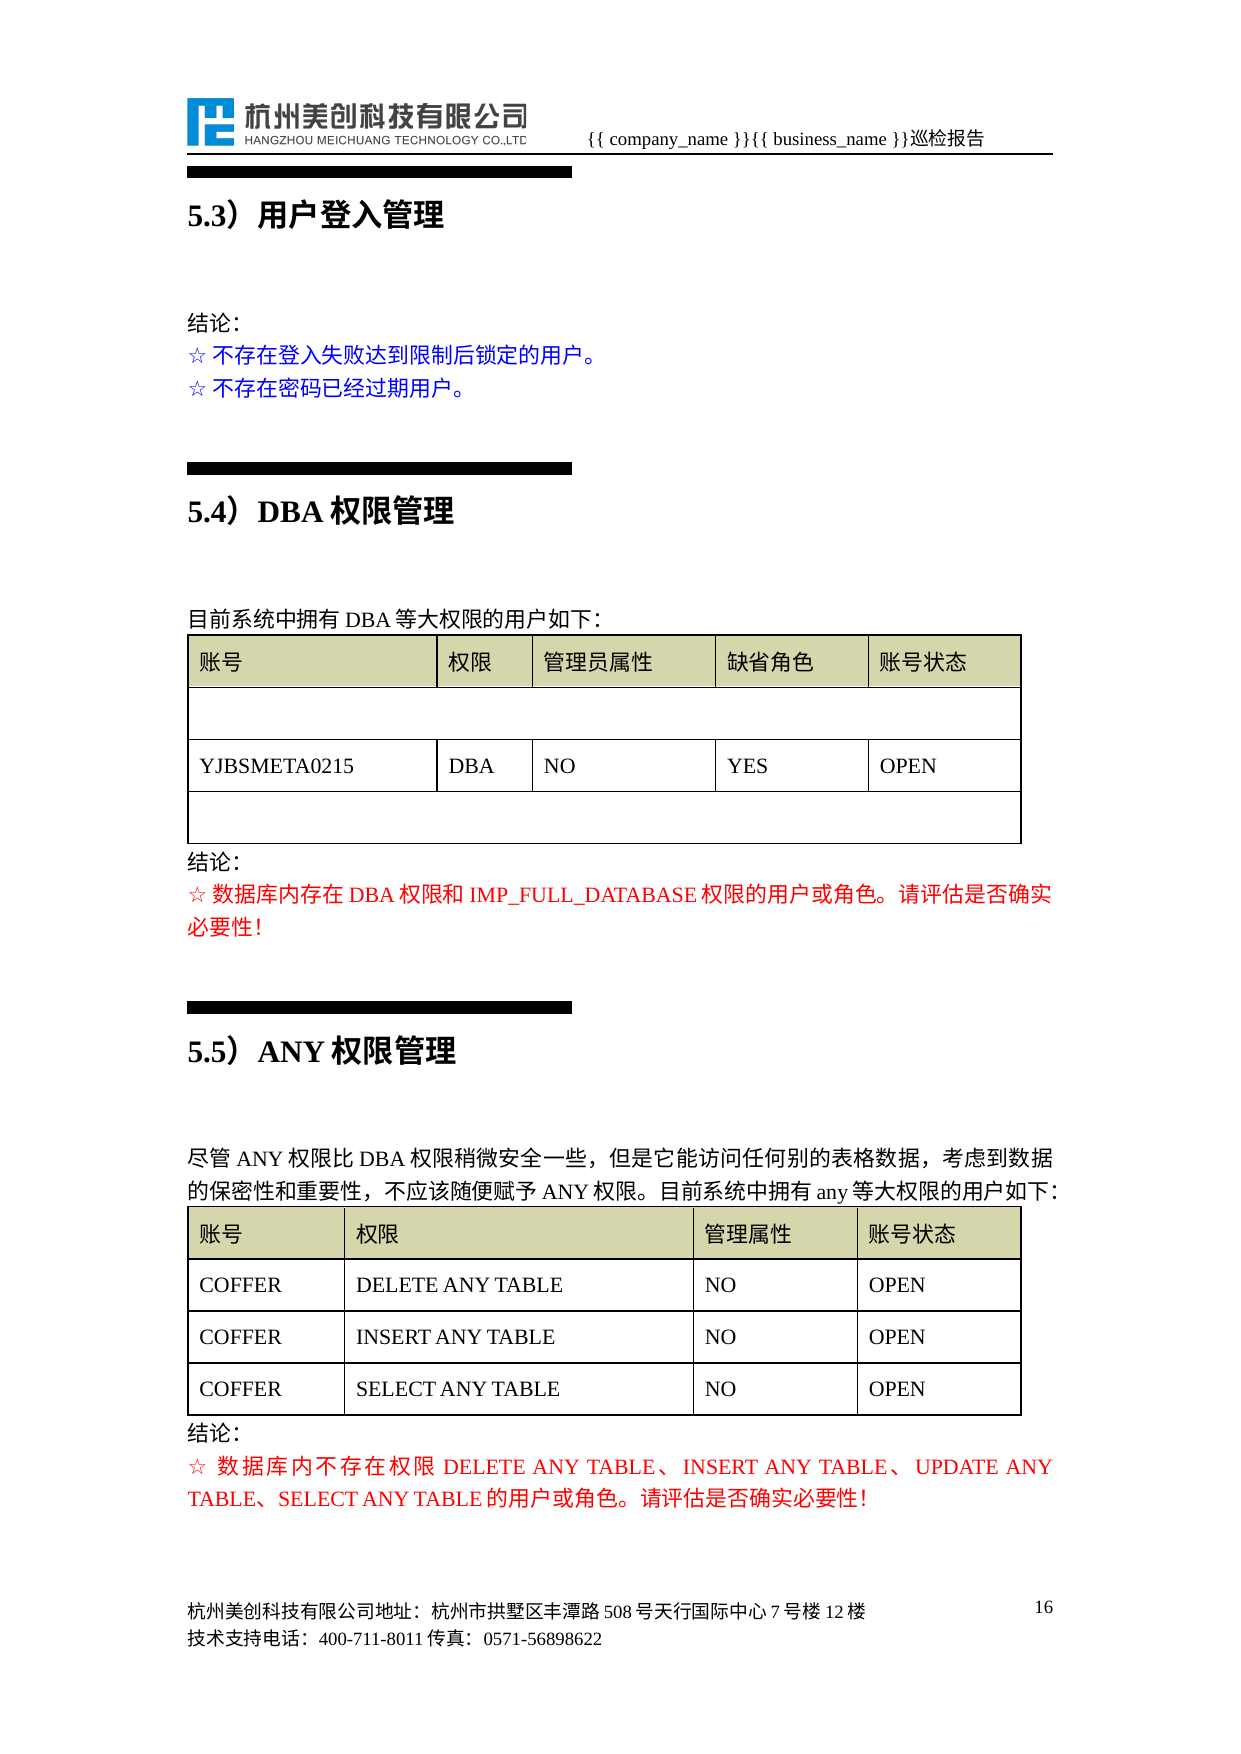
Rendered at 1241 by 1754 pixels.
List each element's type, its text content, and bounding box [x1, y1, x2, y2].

table_cell YJBSMETA0215 [189, 740, 436, 791]
table_cell [189, 792, 1020, 843]
table_header 管理员属性 [533, 636, 715, 686]
table_cell DELETE ANY TABLE [345, 1260, 693, 1310]
text 目前系统中拥有DBA等大权限的用户如下： [187, 602, 1053, 634]
text ☆ 数据库内不存在权限DELETE ANY TABLE、INSERT ANY TABLE、UPDATE ANY TABLE、SELECT ANY TABLE的用户或角色。请评估是否确实必要性！ [187, 1448, 1053, 1513]
table_header 账号 [189, 1207, 344, 1258]
text ☆ 数据库内存在DBA权限和IMP_FULL_DATABASE权限的用户或角色。请评估是否确实必要性！ [187, 877, 1053, 942]
table_header 账号状态 [869, 636, 1020, 686]
table_header 账号 [189, 636, 436, 686]
text 结论： [187, 844, 1053, 877]
table_cell COFFER [189, 1364, 344, 1414]
table_cell NO [694, 1364, 857, 1414]
table_cell NO [694, 1260, 857, 1310]
table_cell NO [694, 1312, 857, 1362]
table_cell NO [533, 740, 715, 791]
table_header 账号状态 [858, 1207, 1020, 1258]
text 尽管ANY权限比DBA权限稍微安全一些，但是它能访问任何别的表格数据，考虑到数据的保密性和重要性，不应该随便赋予ANY权限。目前系统中拥有any等大权限的用户如下： [187, 1141, 1053, 1206]
table_cell OPEN [869, 740, 1020, 791]
table_cell INSERT ANY TABLE [345, 1312, 693, 1362]
text ☆ 不存在密码已经过期用户。 [187, 370, 1053, 403]
subtitle 5.4）DBA权限管理 [187, 475, 572, 542]
picture [199, 98, 527, 146]
table_header 权限 [345, 1207, 693, 1258]
table_cell COFFER [189, 1260, 344, 1310]
table_cell SELECT ANY TABLE [345, 1364, 693, 1414]
subtitle 5.3）用户登入管理 [187, 178, 572, 245]
text 结论： [187, 305, 1053, 338]
table_header 权限 [438, 636, 532, 686]
subtitle 5.5）ANY权限管理 [187, 1014, 572, 1081]
text 结论： [187, 1416, 1053, 1448]
table_cell COFFER [189, 1312, 344, 1362]
table_cell OPEN [858, 1364, 1020, 1414]
table_cell OPEN [858, 1260, 1020, 1310]
table_cell OPEN [858, 1312, 1020, 1362]
table_cell YES [716, 740, 868, 791]
table_header 管理属性 [694, 1207, 857, 1258]
text ☆ 不存在登入失败达到限制后锁定的用户。 [187, 338, 1053, 370]
table_cell [189, 688, 1020, 738]
table_header 缺省角色 [716, 636, 868, 686]
table_cell DBA [438, 740, 532, 791]
